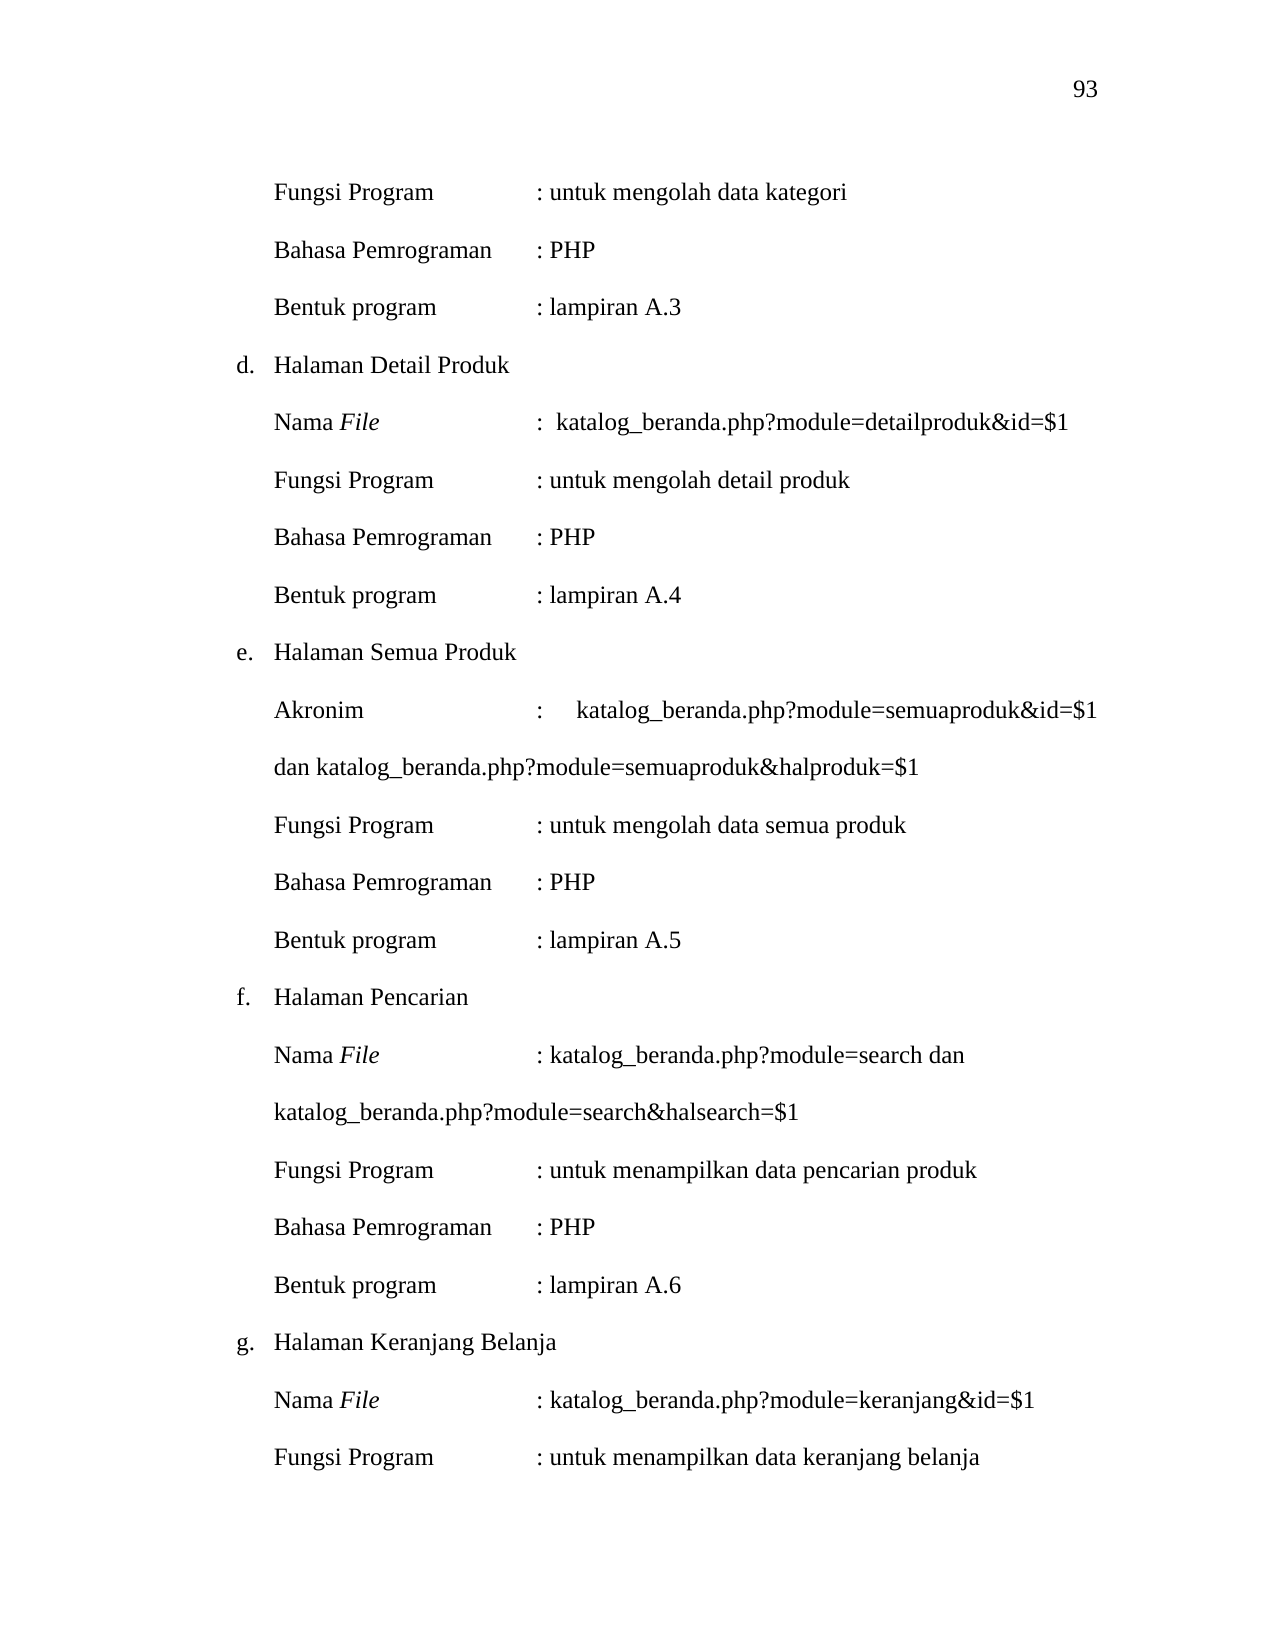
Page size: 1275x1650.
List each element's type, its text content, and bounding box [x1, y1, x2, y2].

text Nama File : katalog_beranda.php?module=keranjang&id=$1 [273, 1385, 1098, 1413]
list Halaman Keranjang Belanja [236, 1327, 1098, 1356]
text Nama File : katalog_beranda.php?module=search dan katalog_beranda.php?module=search&halsearch=$1 [273, 1040, 1098, 1126]
text Fungsi Program : untuk mengolah detail produk [273, 465, 1098, 493]
list Halaman Detail Produk [236, 350, 1098, 378]
text Bahasa Pemrograman : PHP [273, 235, 1098, 263]
text Akronim : katalog_beranda.php?module=semuaproduk&id=$1 dan katalog_beranda.php?module=semuaproduk&halproduk=$1 [273, 695, 1098, 781]
text Fungsi Program : untuk mengolah data semua produk [273, 810, 1098, 838]
text Fungsi Program : untuk menampilkan data keranjang belanja [273, 1442, 1098, 1471]
list Halaman Pencarian [236, 982, 1098, 1011]
text Bahasa Pemrograman : PHP [273, 867, 1098, 896]
text Nama File : katalog_beranda.php?module=detailproduk&id=$1 [273, 407, 1098, 436]
text Bentuk program : lampiran A.4 [273, 580, 1098, 608]
text Bentuk program : lampiran A.3 [273, 292, 1098, 321]
text Bahasa Pemrograman : PHP [273, 1212, 1098, 1241]
text Bentuk program : lampiran A.5 [273, 925, 1098, 953]
text Bentuk program : lampiran A.6 [273, 1270, 1098, 1298]
list Halaman Semua Produk [236, 637, 1098, 666]
text Fungsi Program : untuk mengolah data kategori [273, 177, 1098, 206]
text Fungsi Program : untuk menampilkan data pencarian produk [273, 1155, 1098, 1183]
text Bahasa Pemrograman : PHP [273, 522, 1098, 551]
